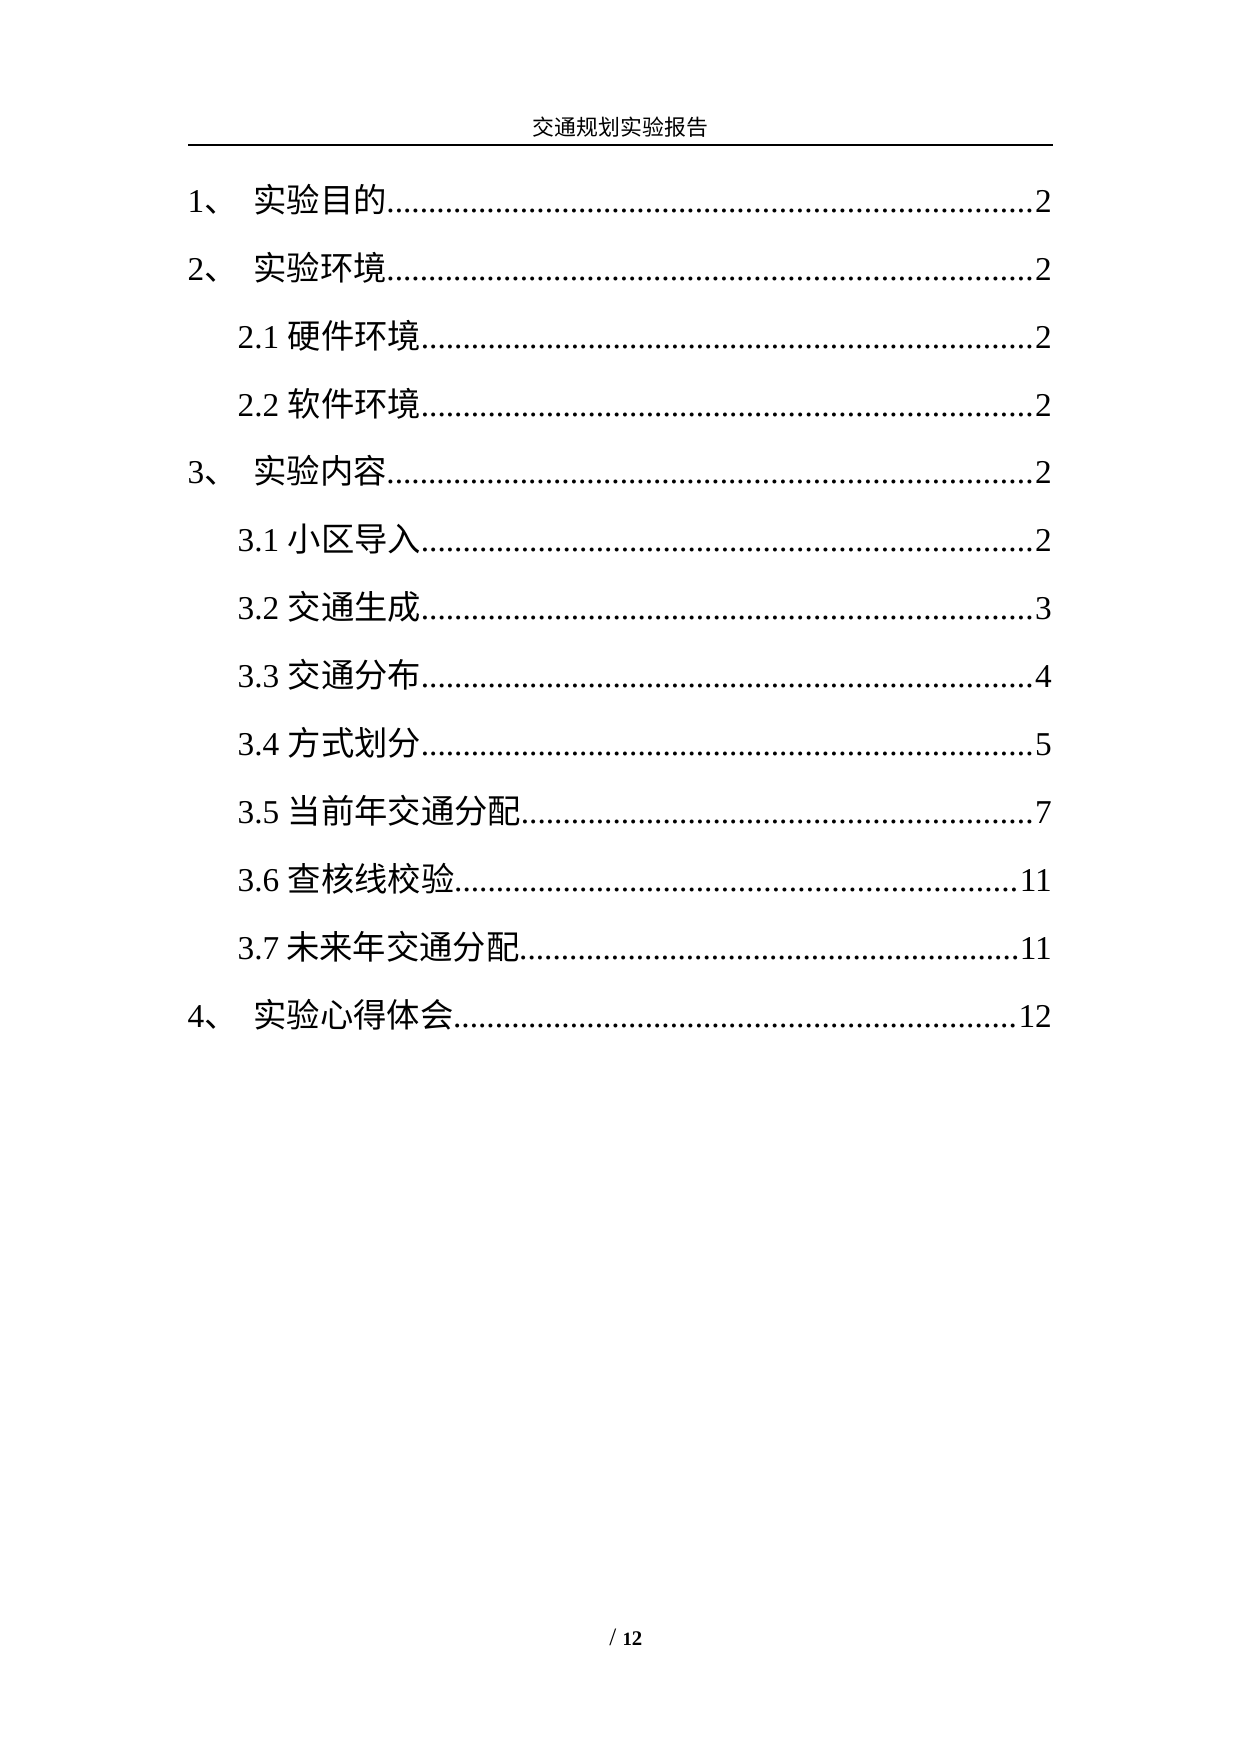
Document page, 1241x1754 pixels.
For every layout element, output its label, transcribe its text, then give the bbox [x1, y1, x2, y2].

text 3、 实验内容 2 [187, 436, 1053, 503]
text 3.2 交通生成 3 [237, 571, 1053, 639]
text 3.7未来年交通分配 11 [237, 911, 1053, 979]
text 2.2 软件环境 2 [237, 368, 1053, 436]
text 3.4 方式划分 5 [237, 707, 1053, 775]
text 3.1 小区导入 2 [237, 503, 1053, 571]
text 2.1 硬件环境 2 [237, 300, 1053, 368]
text 3.3 交通分布 4 [237, 639, 1053, 707]
text 3.6 查核线校验 11 [237, 843, 1053, 911]
text 4、 实验心得体会 12 [187, 979, 1053, 1047]
text 2、 实验环境 2 [187, 232, 1053, 300]
text 1、 实验目的 2 [187, 164, 1053, 232]
text 3.5 当前年交通分配 7 [237, 775, 1053, 843]
